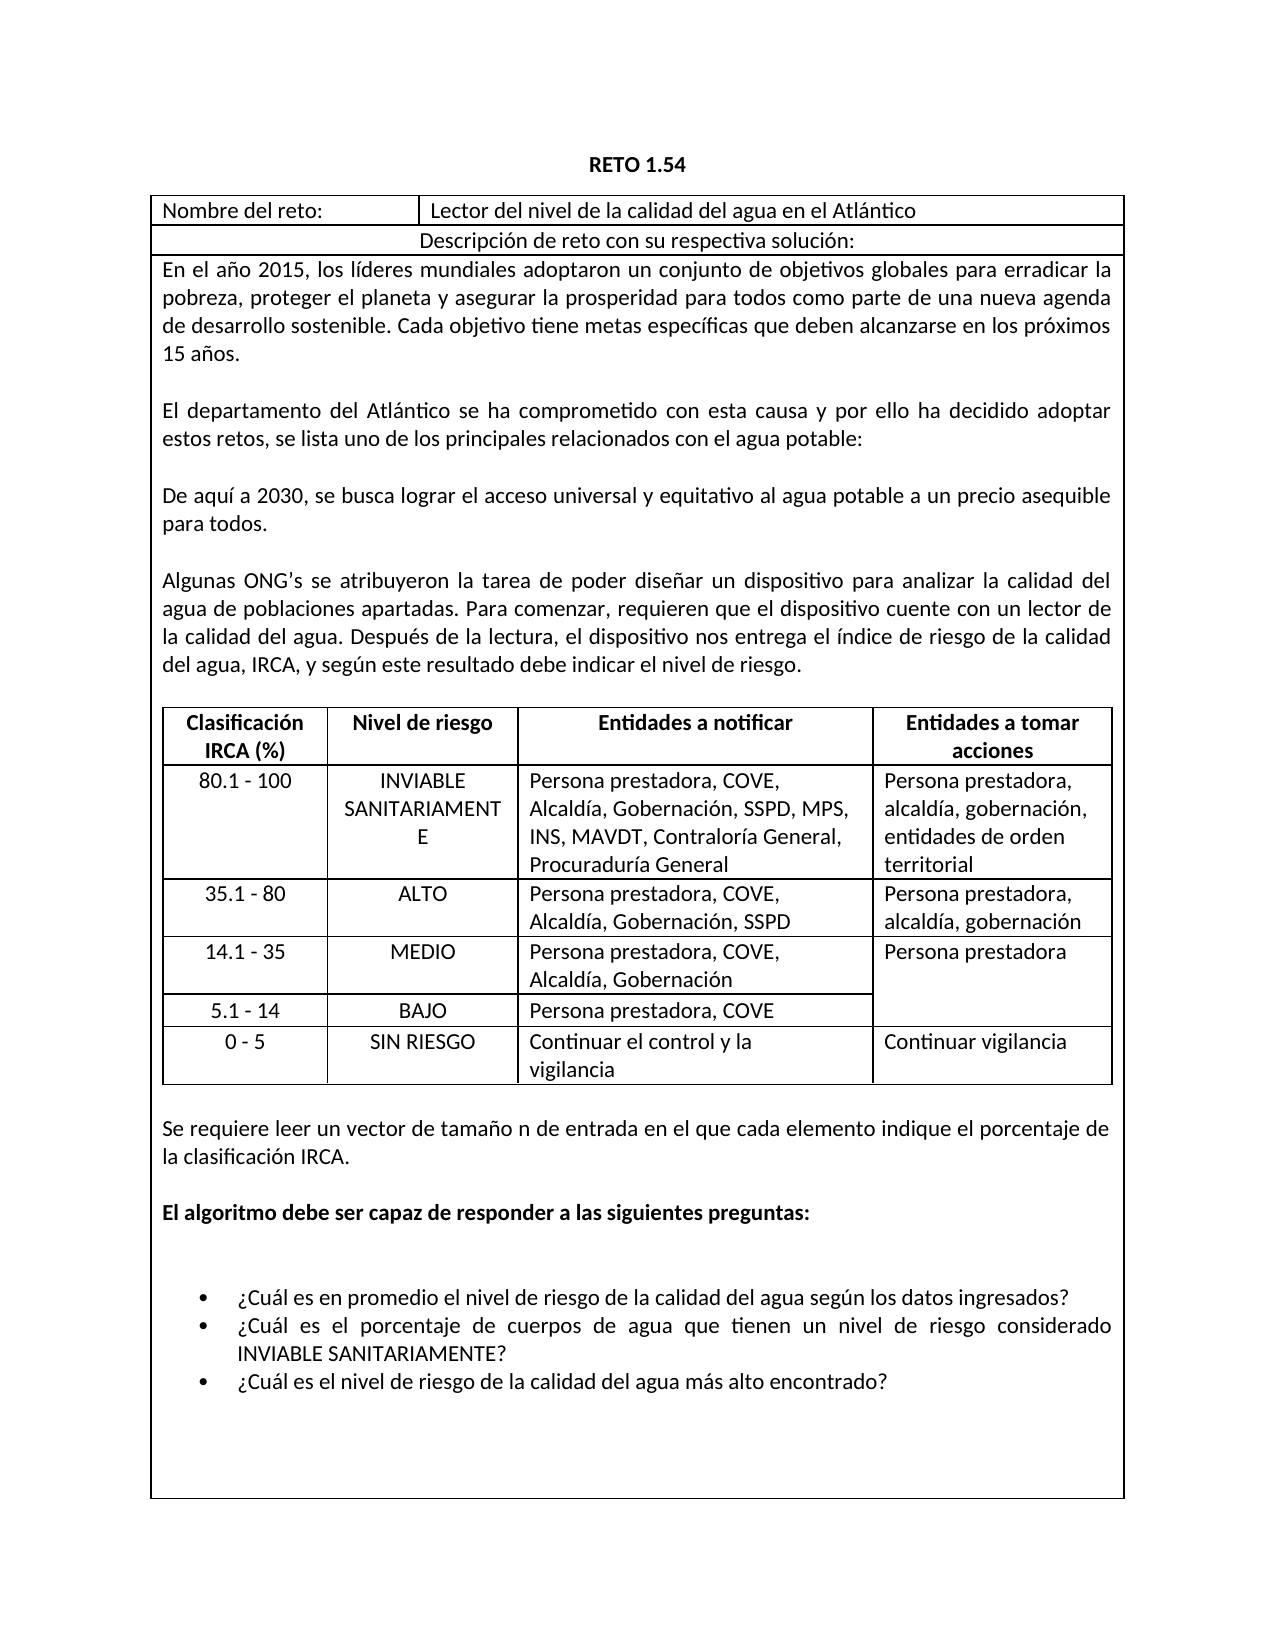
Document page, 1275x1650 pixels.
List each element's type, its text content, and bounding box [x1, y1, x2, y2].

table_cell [152, 256, 1123, 1498]
table_cell Descripción de reto con su respectiva solución: [152, 226, 1123, 254]
table_header Lector del nivel de la calidad del agua en el Atlántico [420, 196, 1123, 224]
text RETO 1.54 [150, 150, 1125, 178]
table_header Nombre del reto: [152, 196, 418, 224]
